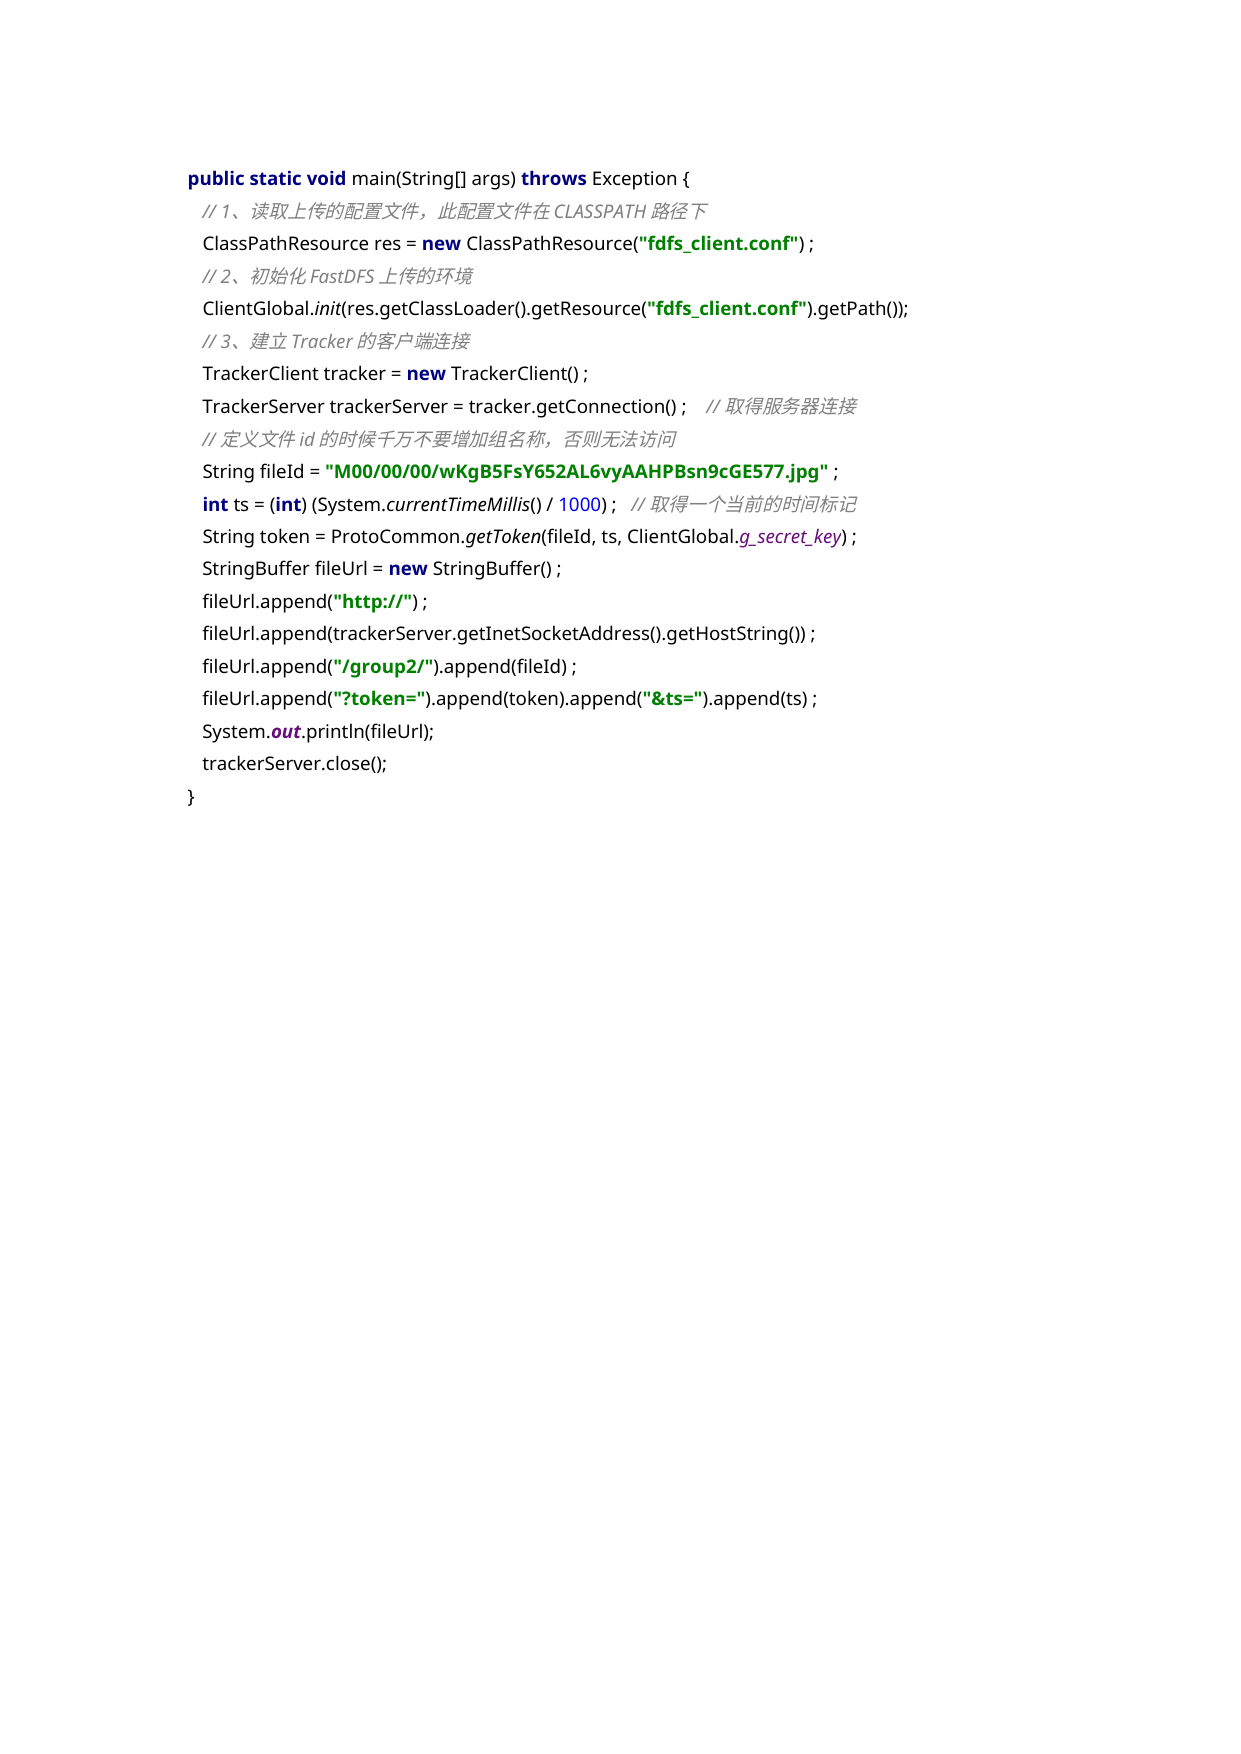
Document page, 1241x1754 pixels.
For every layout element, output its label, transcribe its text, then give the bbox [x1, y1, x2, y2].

text public static void main(String[] args) throws Exception { // 1、读取上传的配置文件，此配置文件在CLASSPATH路径下 ClassPathResource res = new ClassPathResource("fdfs_client.conf") ; // 2、初始化FastDFS上传的环境 ClientGlobal.init(res.getClassLoader().getResource("fdfs_client.conf").getPath()); // 3、建立Tracker的客户端连接 TrackerClient tracker = new TrackerClient() ; TrackerServer trackerServer = tracker.getConnection() ; // 取得服务器连接 // 定义文件id的时候千万不要增加组名称，否则无法访问 String fileId = "M00/00/00/wKgB5FsY652AL6vyAAHPBsn9cGE577.jpg" ; int ts = (int) (System.currentTimeMillis() / 1000) ; // 取得一个当前的时间标记 String token = ProtoCommon.getToken(fileId, ts, ClientGlobal.g_secret_key) ; StringBuffer fileUrl = new StringBuffer() ; fileUrl.append("http://") ; fileUrl.append(trackerServer.getInetSocketAddress().getHostString()) ; fileUrl.append("/group2/").append(fileId) ; fileUrl.append("?token=").append(token).append("&ts=").append(ts) ; System.out.println(fileUrl); trackerServer.close(); } [187, 162, 1053, 812]
